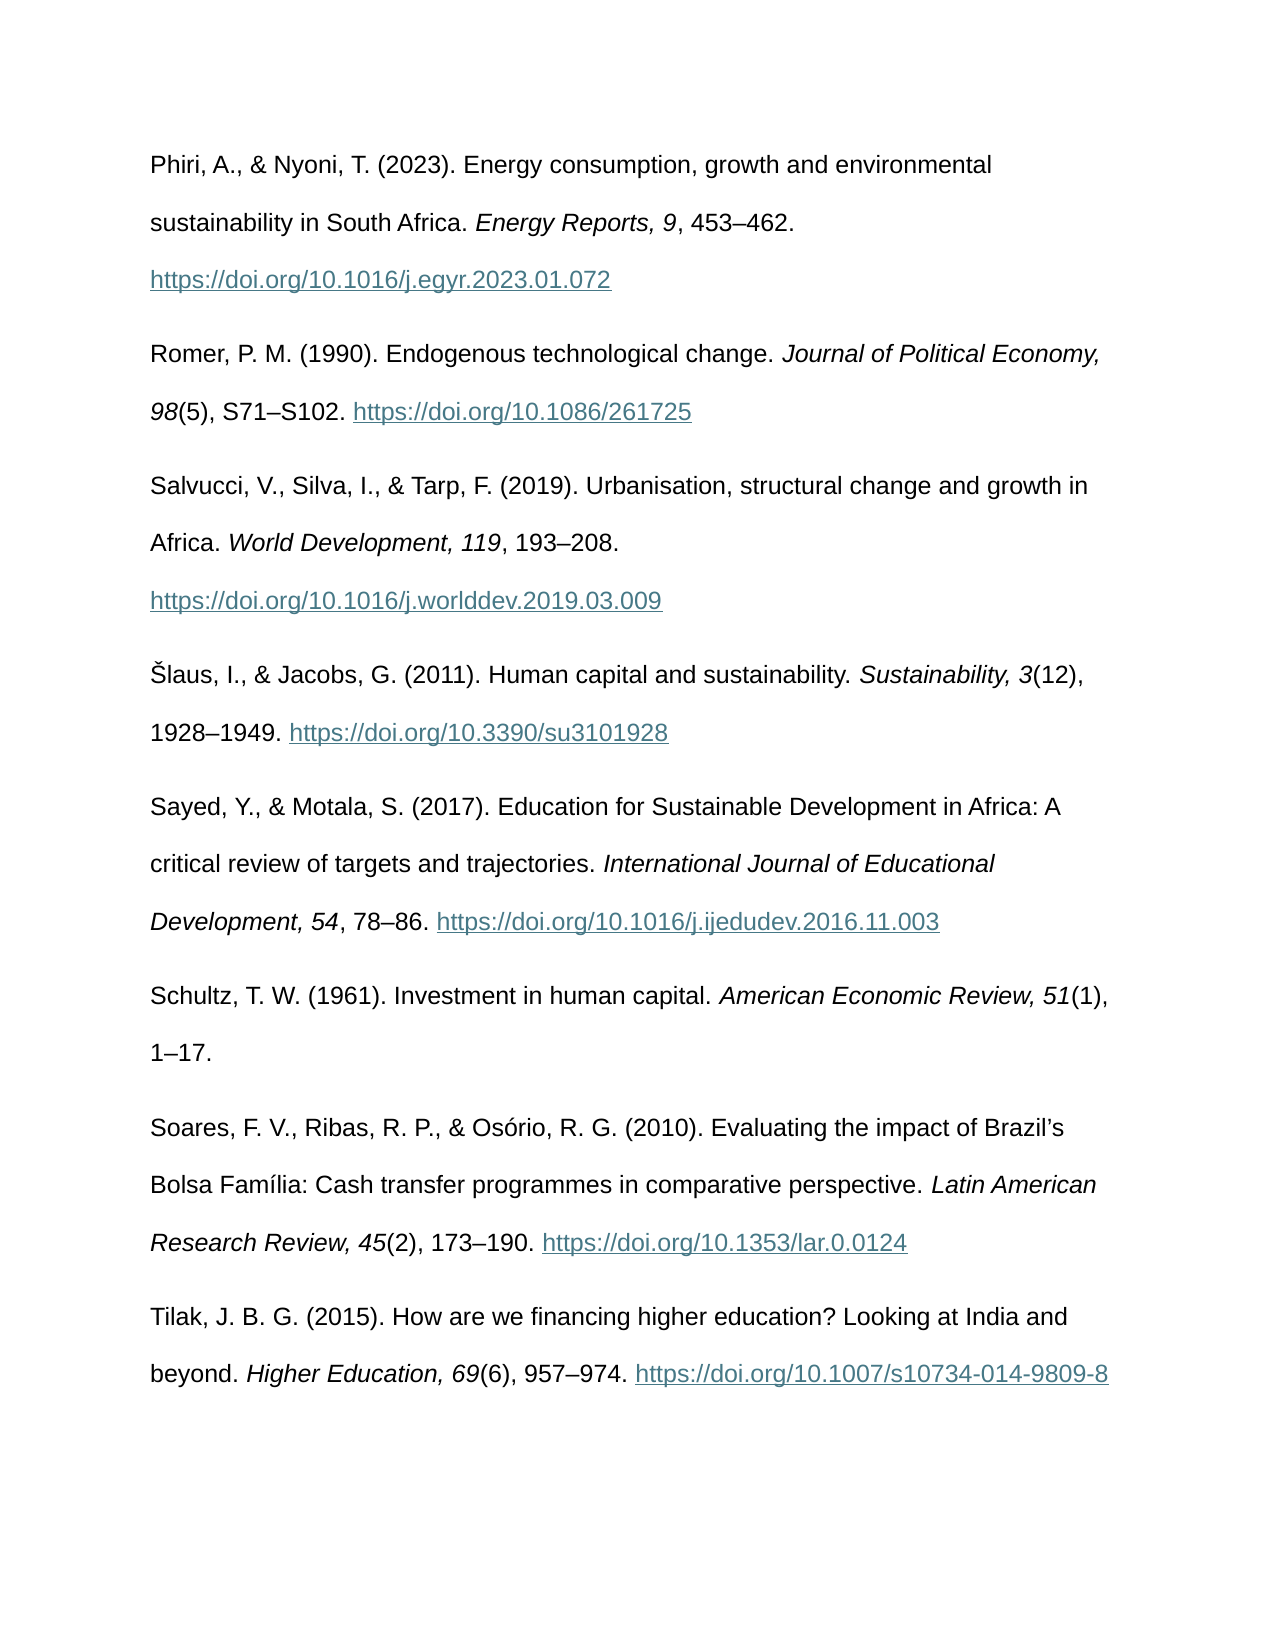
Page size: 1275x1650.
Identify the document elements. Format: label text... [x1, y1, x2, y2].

text Soares, F. V., Ribas, R. P., & Osório, R. G. (2010). Evaluating the impact of Brazil’s Bolsa Família: Cash transfer programmes in comparative perspective. Latin American Research Review, 45(2), 173–190. https://doi.org/10.1353/lar.0.0124 [150, 1112, 1125, 1256]
text Romer, P. M. (1990). Endogenous technological change. Journal of Political Economy, 98(5), S71–S102. https://doi.org/10.1086/261725 [150, 339, 1125, 425]
text Schultz, T. W. (1961). Investment in human capital. American Economic Review, 51(1), 1–17. [150, 981, 1125, 1067]
text Phiri, A., & Nyoni, T. (2023). Energy consumption, growth and environmental sustainability in South Africa. Energy Reports, 9, 453–462. https://doi.org/10.1016/j.egyr.2023.01.072 [150, 150, 1125, 294]
text Tilak, J. B. G. (2015). How are we financing higher education? Looking at India and beyond. Higher Education, 69(6), 957–974. https://doi.org/10.1007/s10734-014-9809-8 [150, 1302, 1125, 1388]
text Salvucci, V., Silva, I., & Tarp, F. (2019). Urbanisation, structural change and growth in Africa. World Development, 119, 193–208. https://doi.org/10.1016/j.worlddev.2019.03.009 [150, 471, 1125, 614]
text Sayed, Y., & Motala, S. (2017). Education for Sustainable Development in Africa: A critical review of targets and trajectories. International Journal of Educational Development, 54, 78–86. https://doi.org/10.1016/j.ijedudev.2016.11.003 [150, 792, 1125, 935]
text Šlaus, I., & Jacobs, G. (2011). Human capital and sustainability. Sustainability, 3(12), 1928–1949. https://doi.org/10.3390/su3101928 [150, 660, 1125, 746]
